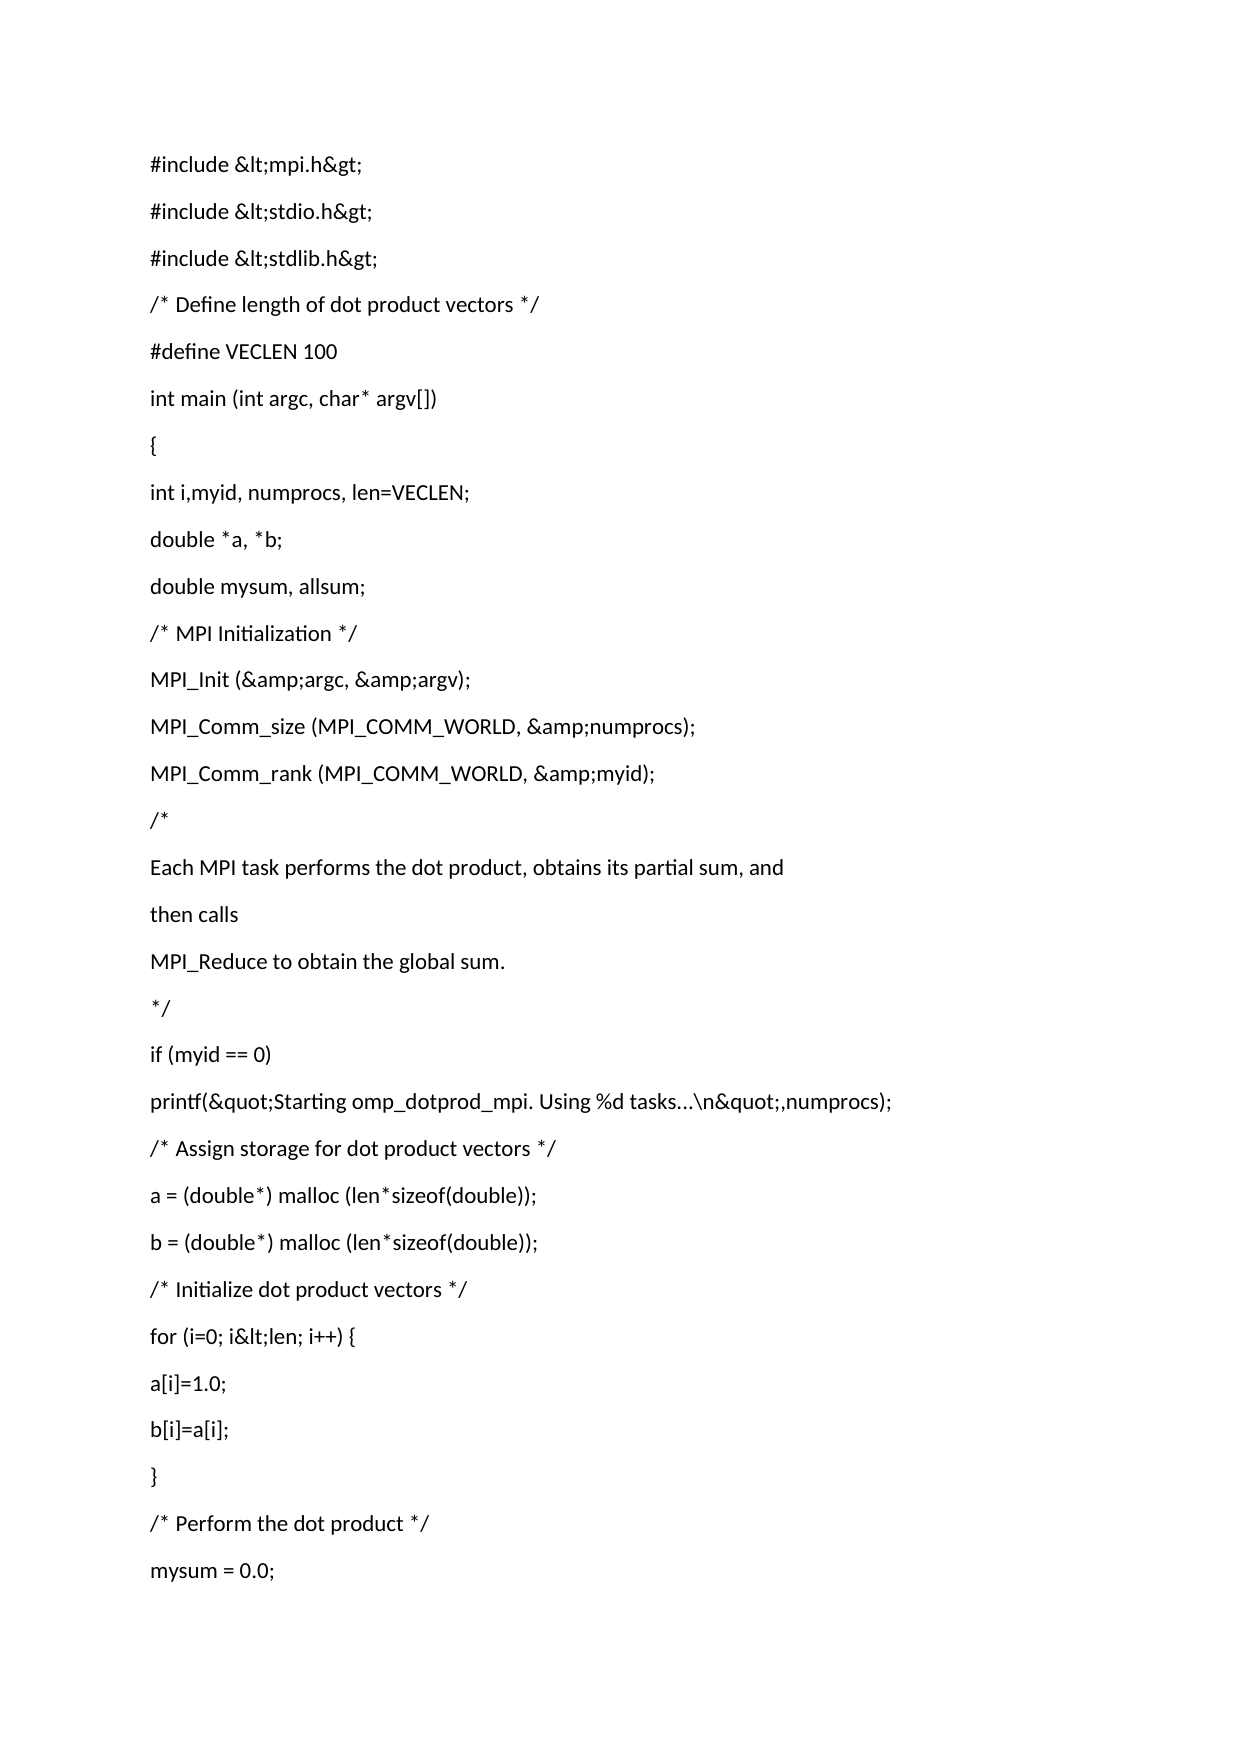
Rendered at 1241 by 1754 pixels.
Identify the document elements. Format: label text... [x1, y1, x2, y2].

text */ [150, 994, 1090, 1022]
text b = (double*) malloc (len*sizeof(double)); [150, 1228, 1090, 1256]
text #include &lt;stdlib.h&gt; [150, 244, 1090, 272]
text mysum = 0.0; [150, 1556, 1090, 1584]
text Each MPI task performs the dot product, obtains its partial sum, and [150, 853, 1090, 881]
text for (i=0; i&lt;len; i++) { [150, 1322, 1090, 1350]
text /* Define length of dot product vectors */ [150, 291, 1090, 319]
text if (myid == 0) [150, 1041, 1090, 1069]
text b[i]=a[i]; [150, 1416, 1090, 1444]
text a[i]=1.0; [150, 1369, 1090, 1397]
text MPI_Comm_rank (MPI_COMM_WORLD, &amp;myid); [150, 759, 1090, 787]
text MPI_Comm_size (MPI_COMM_WORLD, &amp;numprocs); [150, 712, 1090, 741]
text #define VECLEN 100 [150, 337, 1090, 366]
text int main (int argc, char* argv[]) [150, 384, 1090, 412]
text /* Perform the dot product */ [150, 1509, 1090, 1537]
text #include &lt;mpi.h&gt; [150, 150, 1090, 178]
text double *a, *b; [150, 525, 1090, 553]
text int i,myid, numprocs, len=VECLEN; [150, 478, 1090, 506]
text { [150, 431, 1090, 459]
text MPI_Reduce to obtain the global sum. [150, 947, 1090, 975]
text double mysum, allsum; [150, 572, 1090, 600]
text #include &lt;stdio.h&gt; [150, 197, 1090, 225]
text } [150, 1462, 1090, 1491]
text /* Initialize dot product vectors */ [150, 1275, 1090, 1303]
text MPI_Init (&amp;argc, &amp;argv); [150, 666, 1090, 694]
text /* [150, 806, 1090, 834]
text /* Assign storage for dot product vectors */ [150, 1134, 1090, 1162]
text a = (double*) malloc (len*sizeof(double)); [150, 1181, 1090, 1209]
text printf(&quot;Starting omp_dotprod_mpi. Using %d tasks...\n&quot;,numprocs); [150, 1087, 1090, 1116]
text /* MPI Initialization */ [150, 619, 1090, 647]
text then calls [150, 900, 1090, 928]
